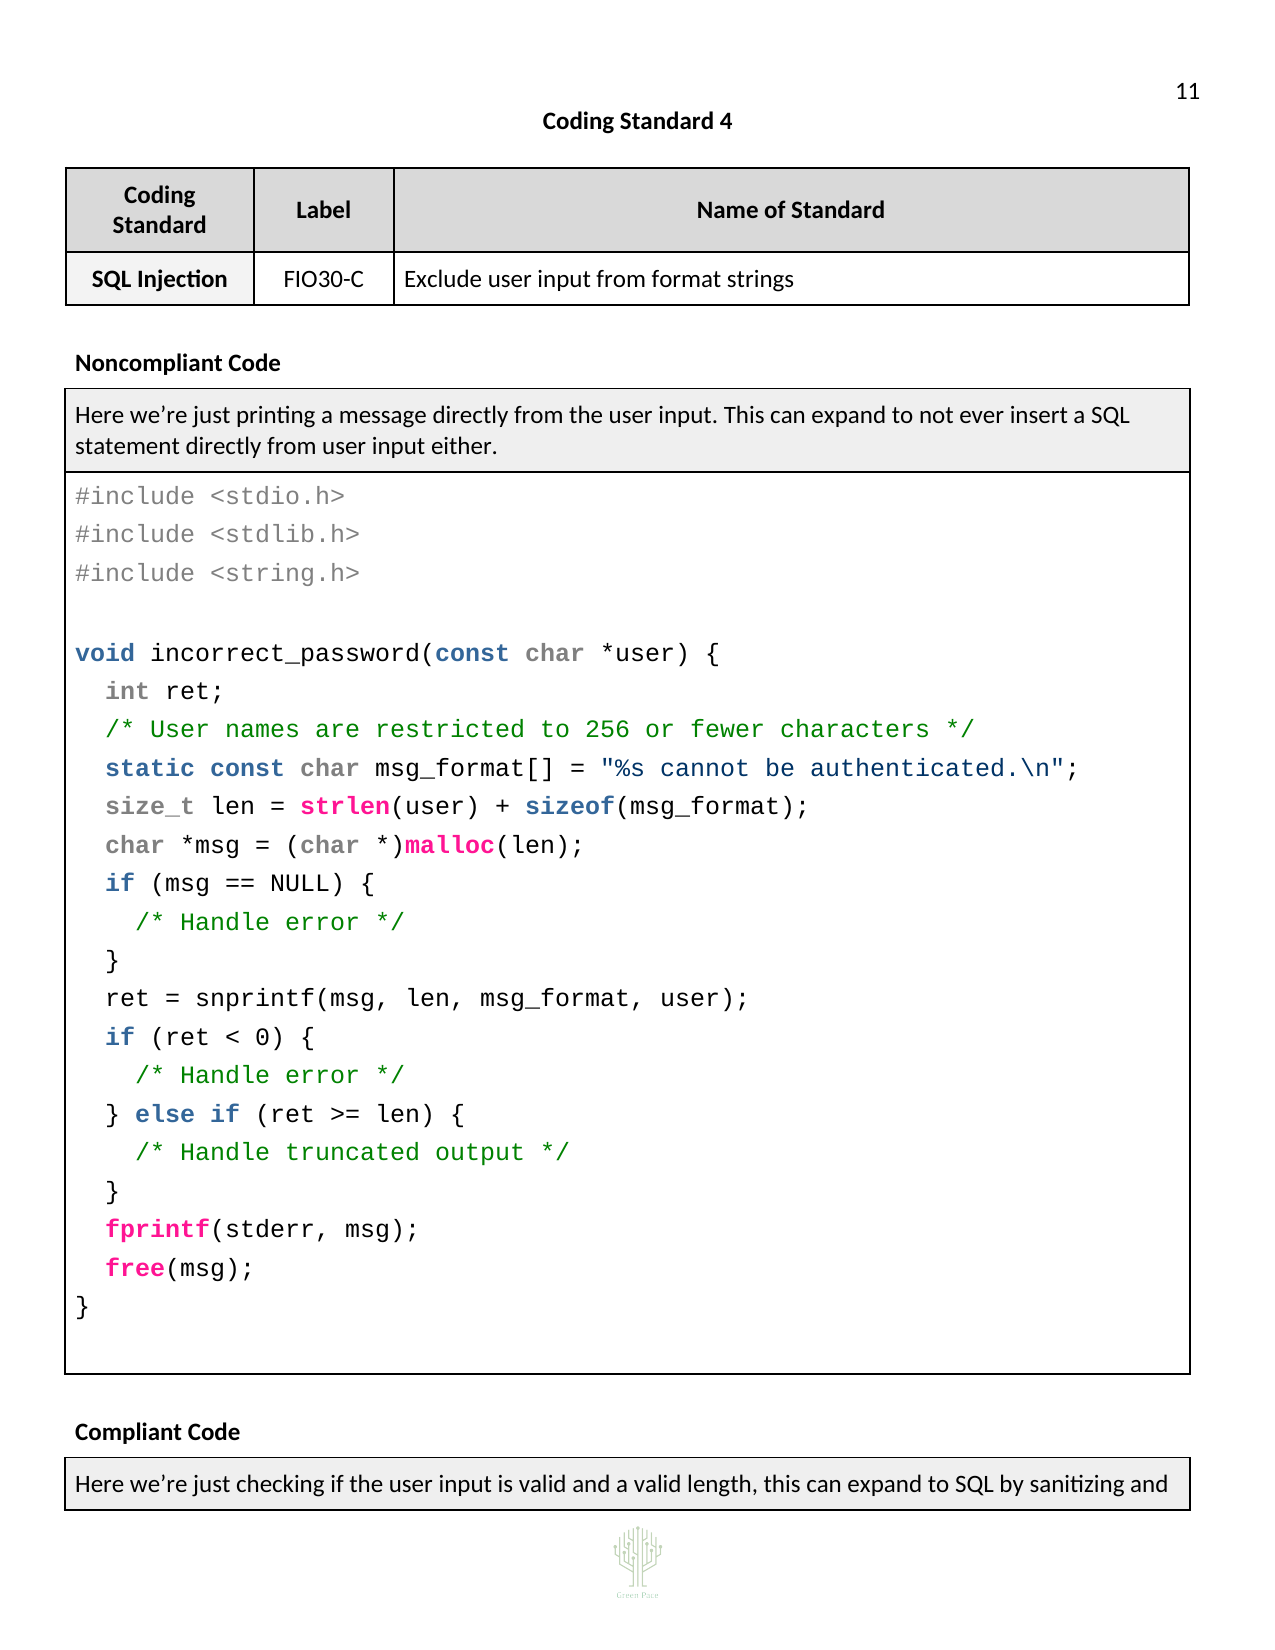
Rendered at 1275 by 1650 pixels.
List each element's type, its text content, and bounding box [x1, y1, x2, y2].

table_cell #include <stdio.h> #include <stdlib.h> #include <string.h> void incorrect_password(const char *user) { int ret; /* User names are restricted to 256 or fewer characters */ static const char msg_format[] = "%s cannot be authenticated.\n"; size_t len = strlen(user) + sizeof(msg_format); char *msg = (char *)malloc(len); if (msg == NULL) { /* Handle error */ } ret = snprintf(msg, len, msg_format, user); if (ret < 0) { /* Handle error */ } else if (ret >= len) { /* Handle truncated output */ } fprintf(stderr, msg); free(msg); } [66, 473, 1189, 1373]
table_header Noncompliant Code [65, 337, 1189, 388]
table_header Coding Standard [67, 169, 253, 251]
table_cell Exclude user input from format strings [395, 253, 1188, 304]
table_header Label [255, 169, 393, 251]
table_header Compliant Code [65, 1406, 1189, 1457]
picture [605, 1521, 670, 1606]
table_cell FIO30-C [255, 253, 393, 304]
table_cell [66, 1458, 1189, 1509]
table_cell Here we’re just printing a message directly from the user input. This can expand to not ever insert a SQL statement directly from user input either. [66, 389, 1189, 471]
table_cell SQL Injection [67, 253, 253, 304]
table_header Name of Standard [395, 169, 1188, 251]
subtitle Coding Standard 4 [75, 106, 1200, 136]
